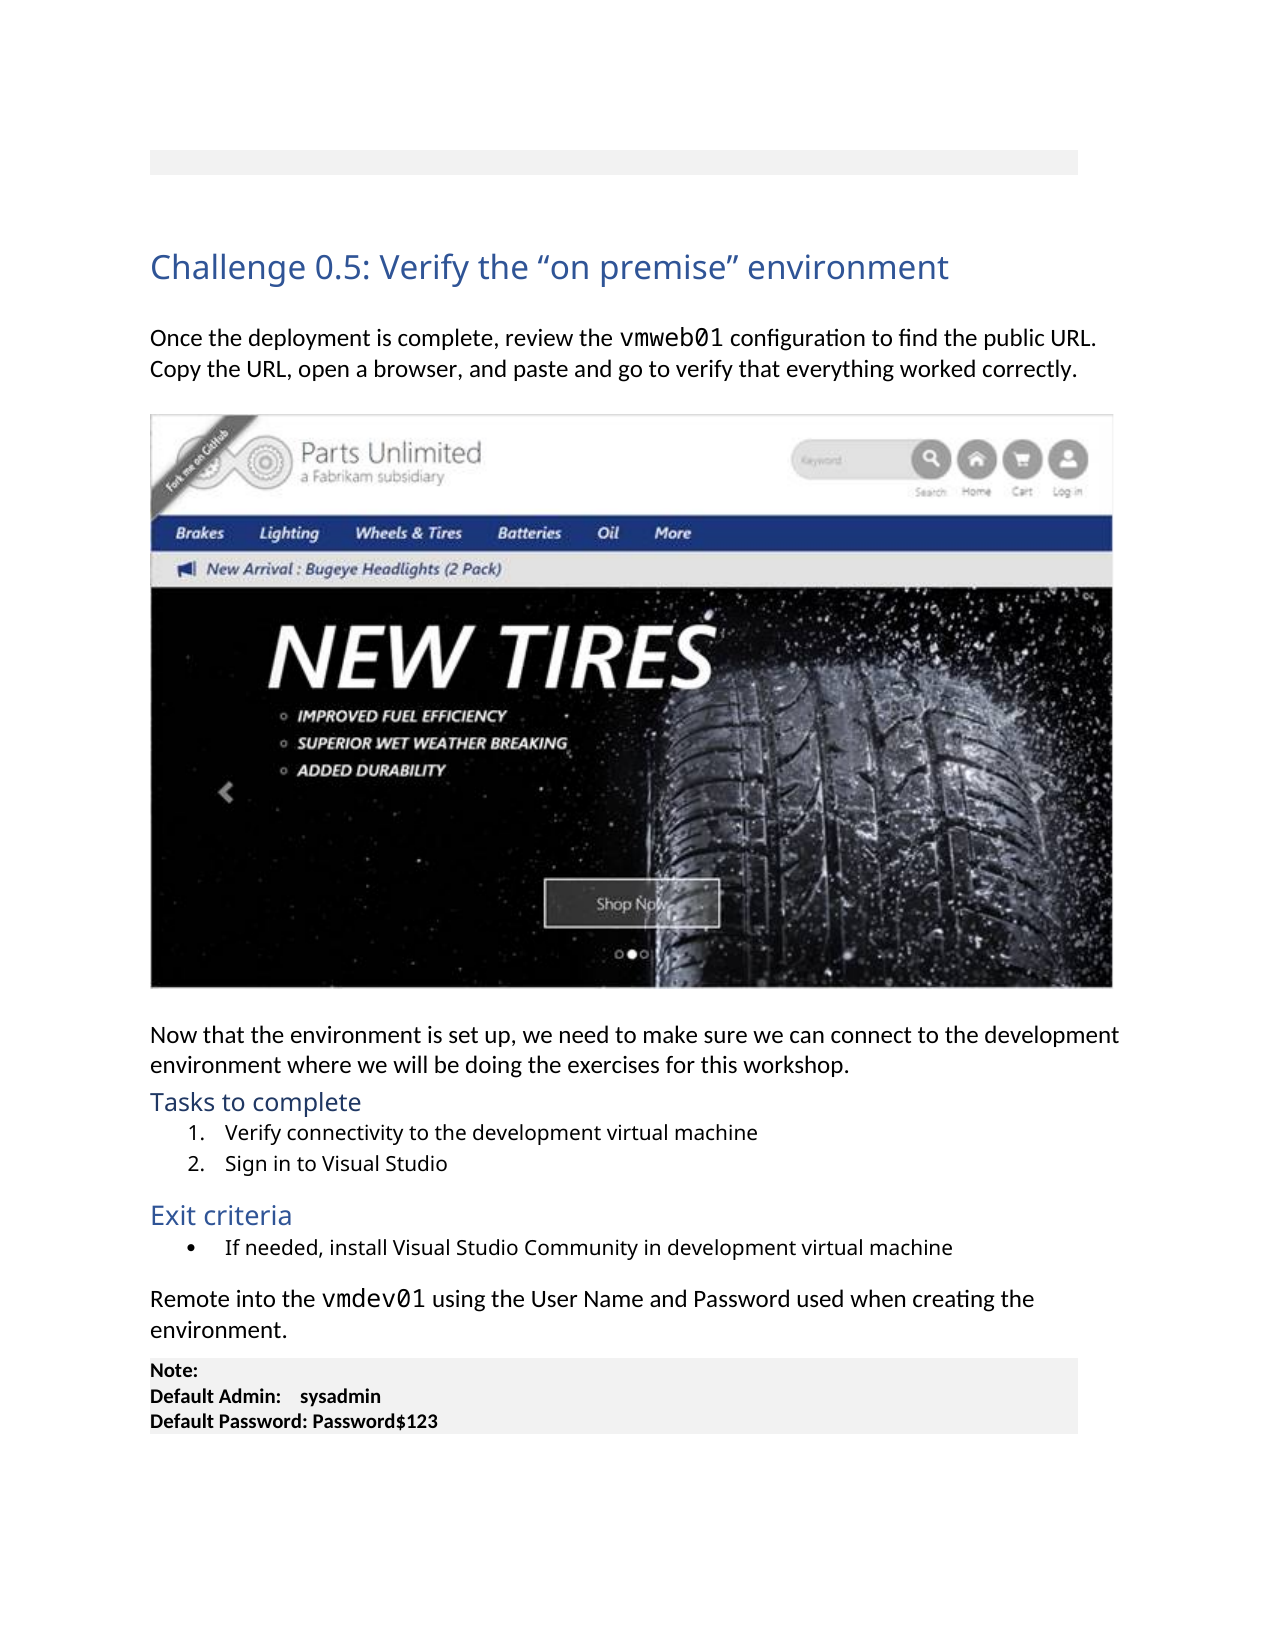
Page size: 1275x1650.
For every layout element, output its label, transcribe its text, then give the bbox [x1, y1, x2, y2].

list Sign in to Visual Studio [187, 1149, 1125, 1177]
text Default Admin: sysadmin [150, 1383, 1078, 1408]
text Once the deployment is complete, review the vmweb01 configuration to find the public URL. Copy the URL, open a browser, and paste and go to verify that everything worked correctly. [150, 319, 1125, 384]
picture [150, 414, 1114, 989]
subtitle Tasks to complete [150, 1084, 1125, 1118]
list Verify connectivity to the development virtual machine [187, 1118, 1125, 1147]
subtitle Challenge 0.5: Verify the “on premise” environment [150, 243, 1125, 289]
list If needed, install Visual Studio Community in development virtual machine [187, 1233, 1125, 1262]
text Default Password: Password$123 [150, 1408, 1078, 1434]
text Note: [150, 1358, 1078, 1383]
text Remote into the vmdev01 using the User Name and Password used when creating the environment. [150, 1281, 1125, 1345]
subtitle Exit criteria [150, 1196, 1125, 1233]
text Now that the environment is set up, we need to make sure we can connect to the development environment where we will be doing the exercises for this workshop. [150, 1019, 1125, 1080]
